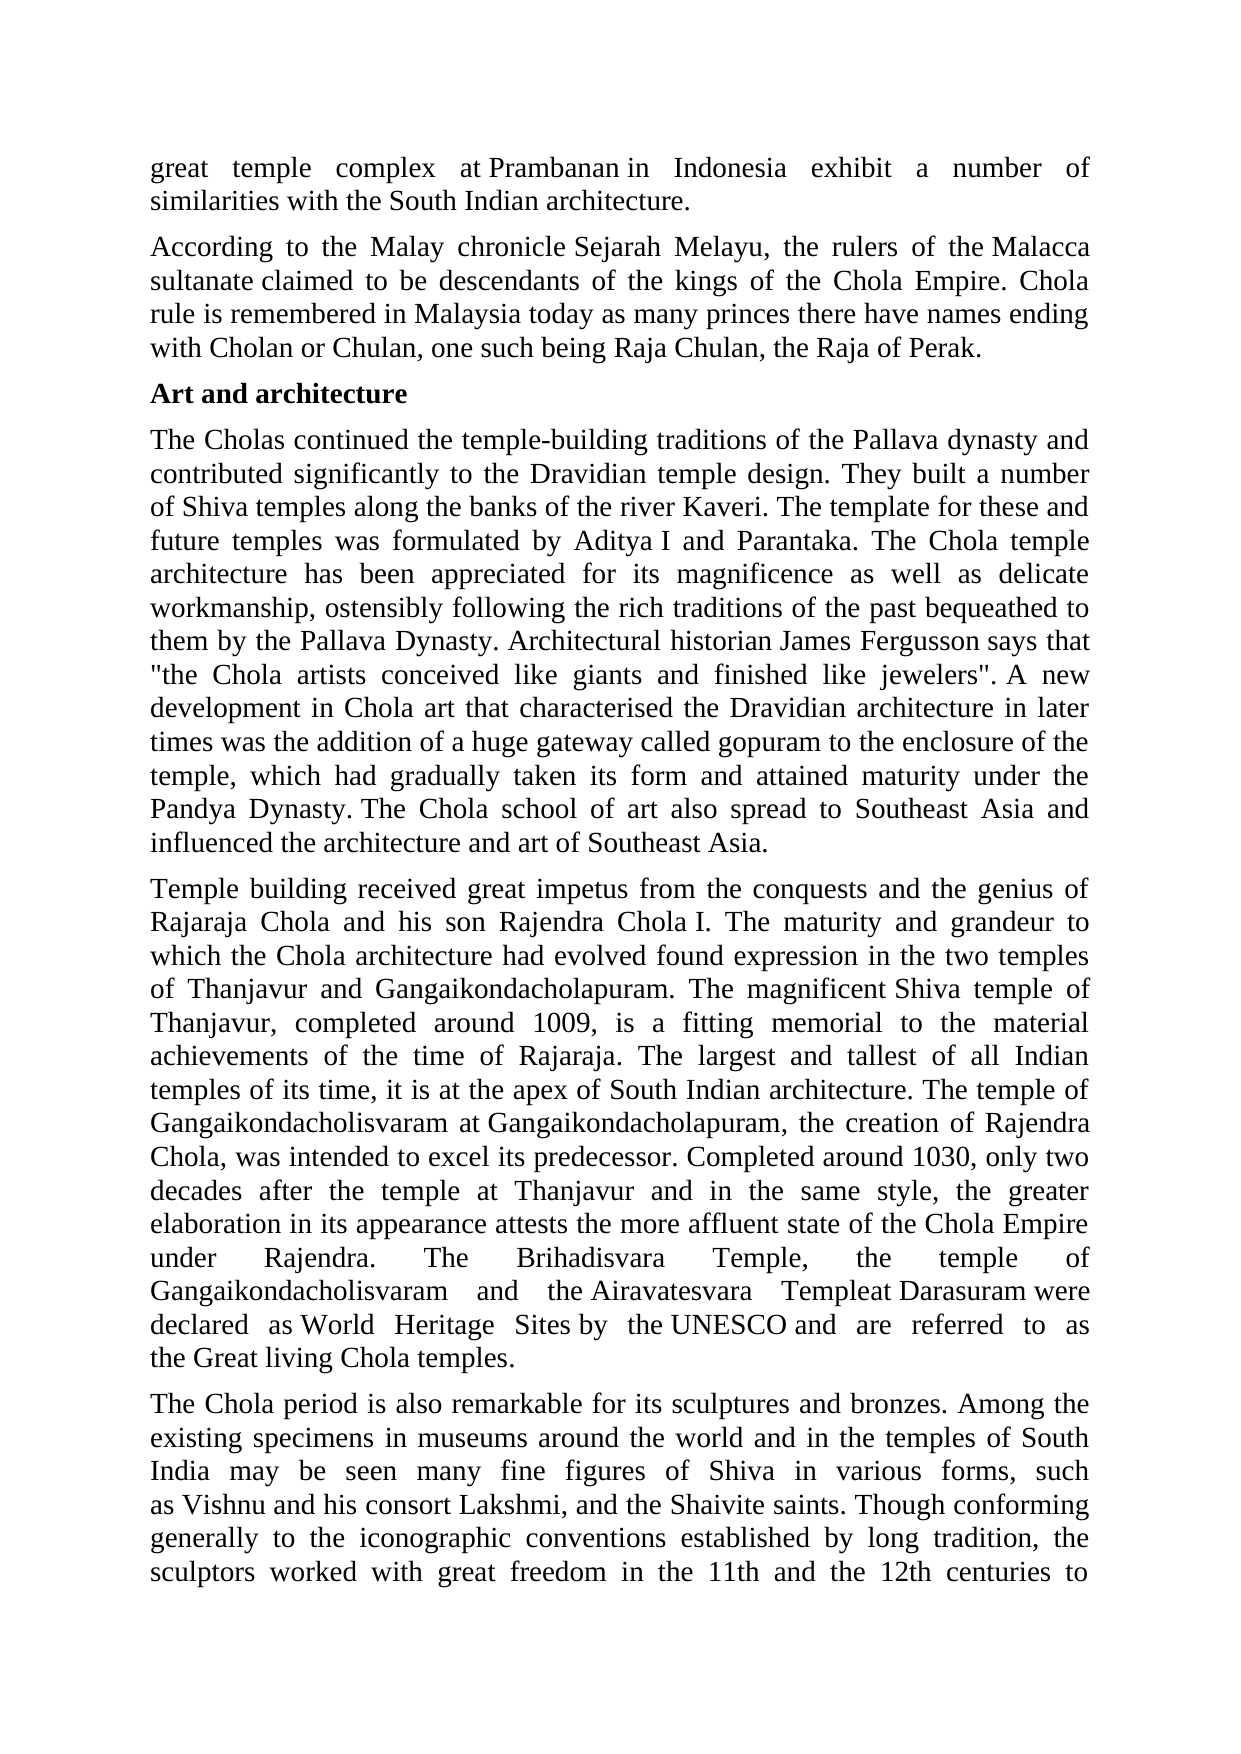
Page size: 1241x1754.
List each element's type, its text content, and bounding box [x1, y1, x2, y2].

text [150, 1386, 1090, 1588]
text According to the Malay chronicle Sejarah Melayu, the rulers of the Malacca sultanate claimed to be descendants of the kings of the Chola Empire. Chola rule is remembered in Malaysia today as many princes there have names ending with Cholan or Chulan, one such being Raja Chulan, the Raja of Perak. [150, 229, 1090, 364]
text Temple building received great impetus from the conquests and the genius of Rajaraja Chola and his son Rajendra Chola I. The maturity and grandeur to which the Chola architecture had evolved found expression in the two temples of Thanjavur and Gangaikondacholapuram. The magnificent Shiva temple of Thanjavur, completed around 1009, is a fitting memorial to the material achievements of the time of Rajaraja. The largest and tallest of all Indian temples of its time, it is at the apex of South Indian architecture. The temple of Gangaikondacholisvaram at Gangaikondacholapuram, the creation of Rajendra Chola, was intended to excel its predecessor. Completed around 1030, only two decades after the temple at Thanjavur and in the same style, the greater elaboration in its appearance attests the more affluent state of the Chola Empire under Rajendra. The Brihadisvara Temple, the temple of Gangaikondacholisvaram and the Airavatesvara Templeat Darasuram were declared as World Heritage Sites by the UNESCO and are referred to as the Great living Chola temples. [150, 871, 1090, 1374]
text The Cholas continued the temple-building traditions of the Pallava dynasty and contributed significantly to the Dravidian temple design. They built a number of Shiva temples along the banks of the river Kaveri. The template for these and future temples was formulated by Aditya I and Parantaka. The Chola temple architecture has been appreciated for its magnificence as well as delicate workmanship, ostensibly following the rich traditions of the past bequeathed to them by the Pallava Dynasty. Architectural historian James Fergusson says that "the Chola artists conceived like giants and finished like jewelers". A new development in Chola art that characterised the Dravidian architecture in later times was the addition of a huge gateway called gopuram to the enclosure of the temple, which had gradually taken its form and attained maturity under the Pandya Dynasty. The Chola school of art also spread to Southeast Asia and influenced the architecture and art of Southeast Asia. [150, 422, 1090, 858]
subtitle Art and architecture [150, 376, 1090, 410]
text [150, 150, 1090, 217]
